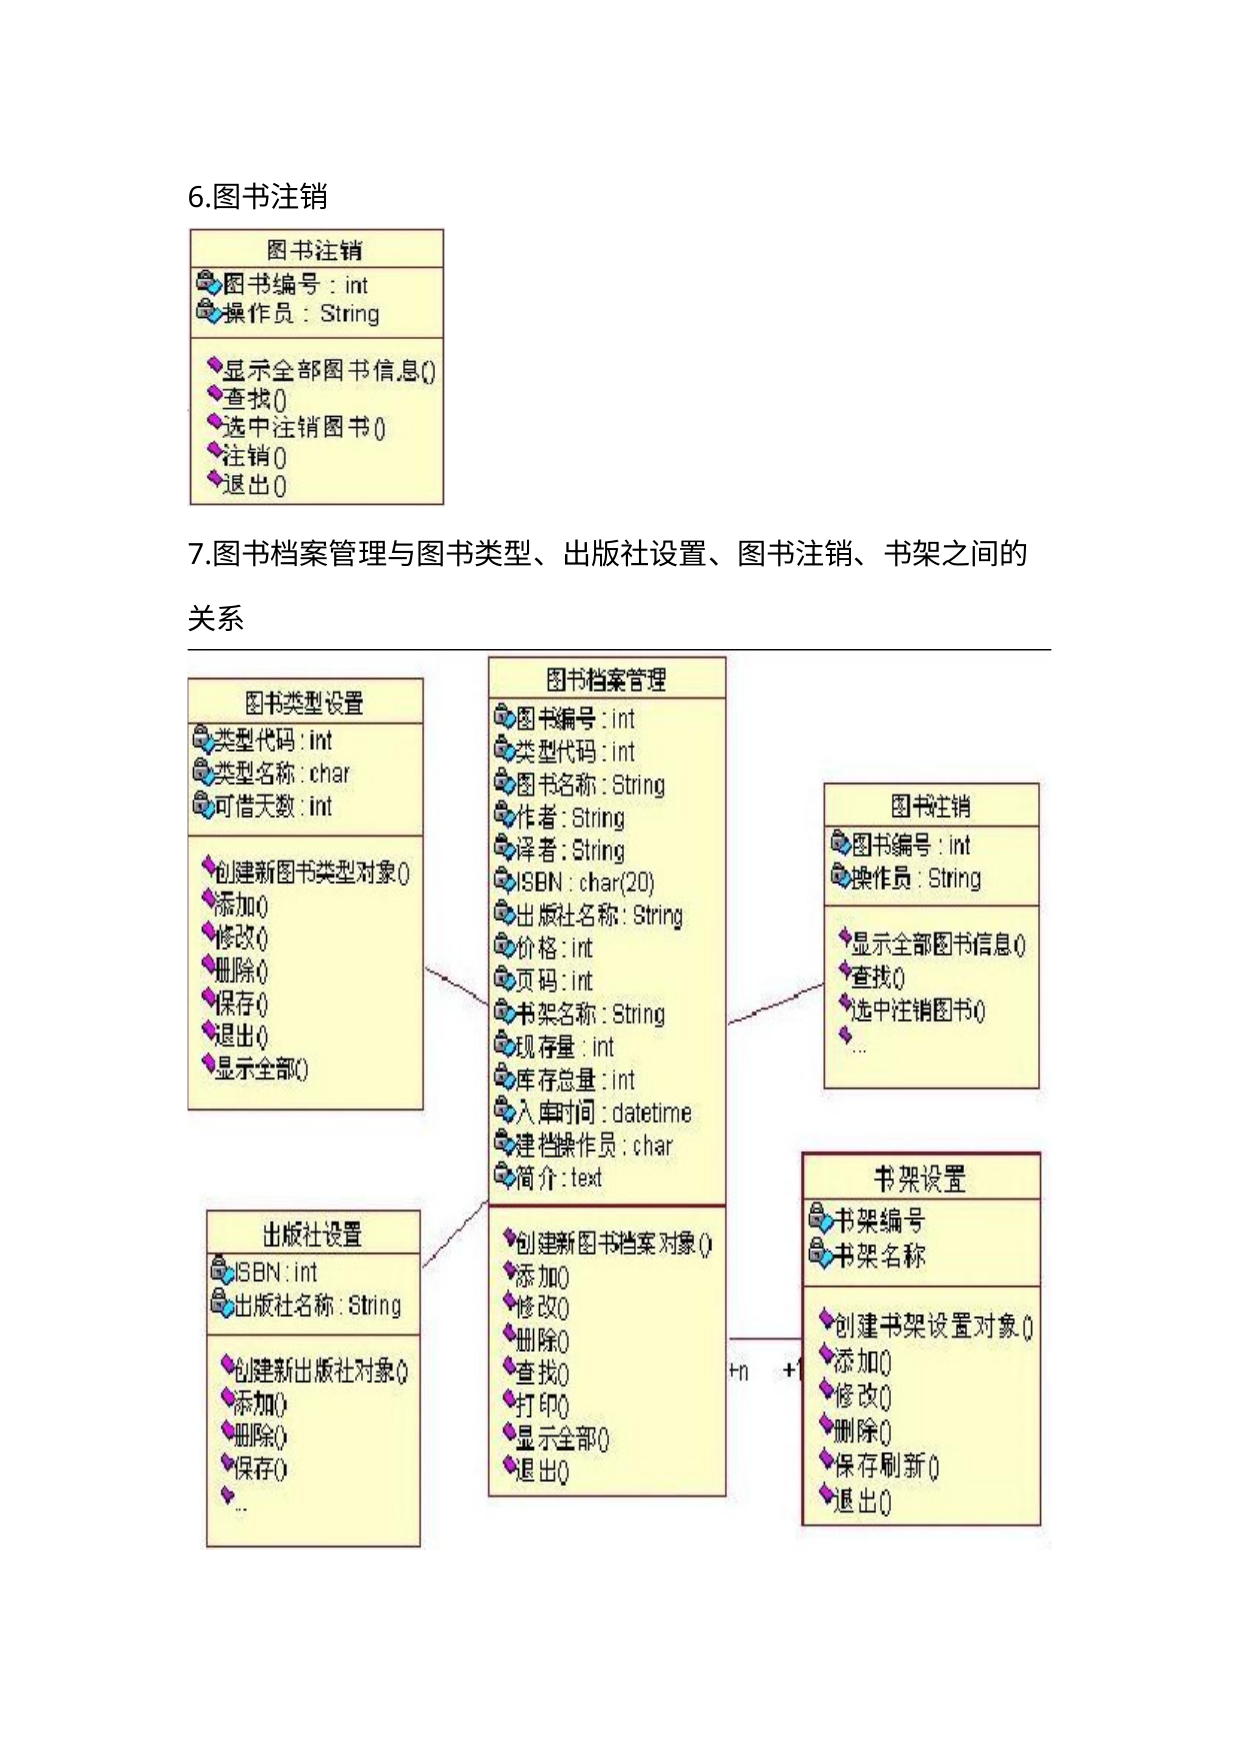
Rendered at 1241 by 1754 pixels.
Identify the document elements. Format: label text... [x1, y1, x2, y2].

picture [187, 227, 446, 507]
picture [187, 649, 1052, 1550]
text 7.图书档案管理与图书类型、出版社设置、图书注销、书架之间的关系 [187, 519, 1053, 649]
text 6.图书注销 [187, 162, 1053, 227]
